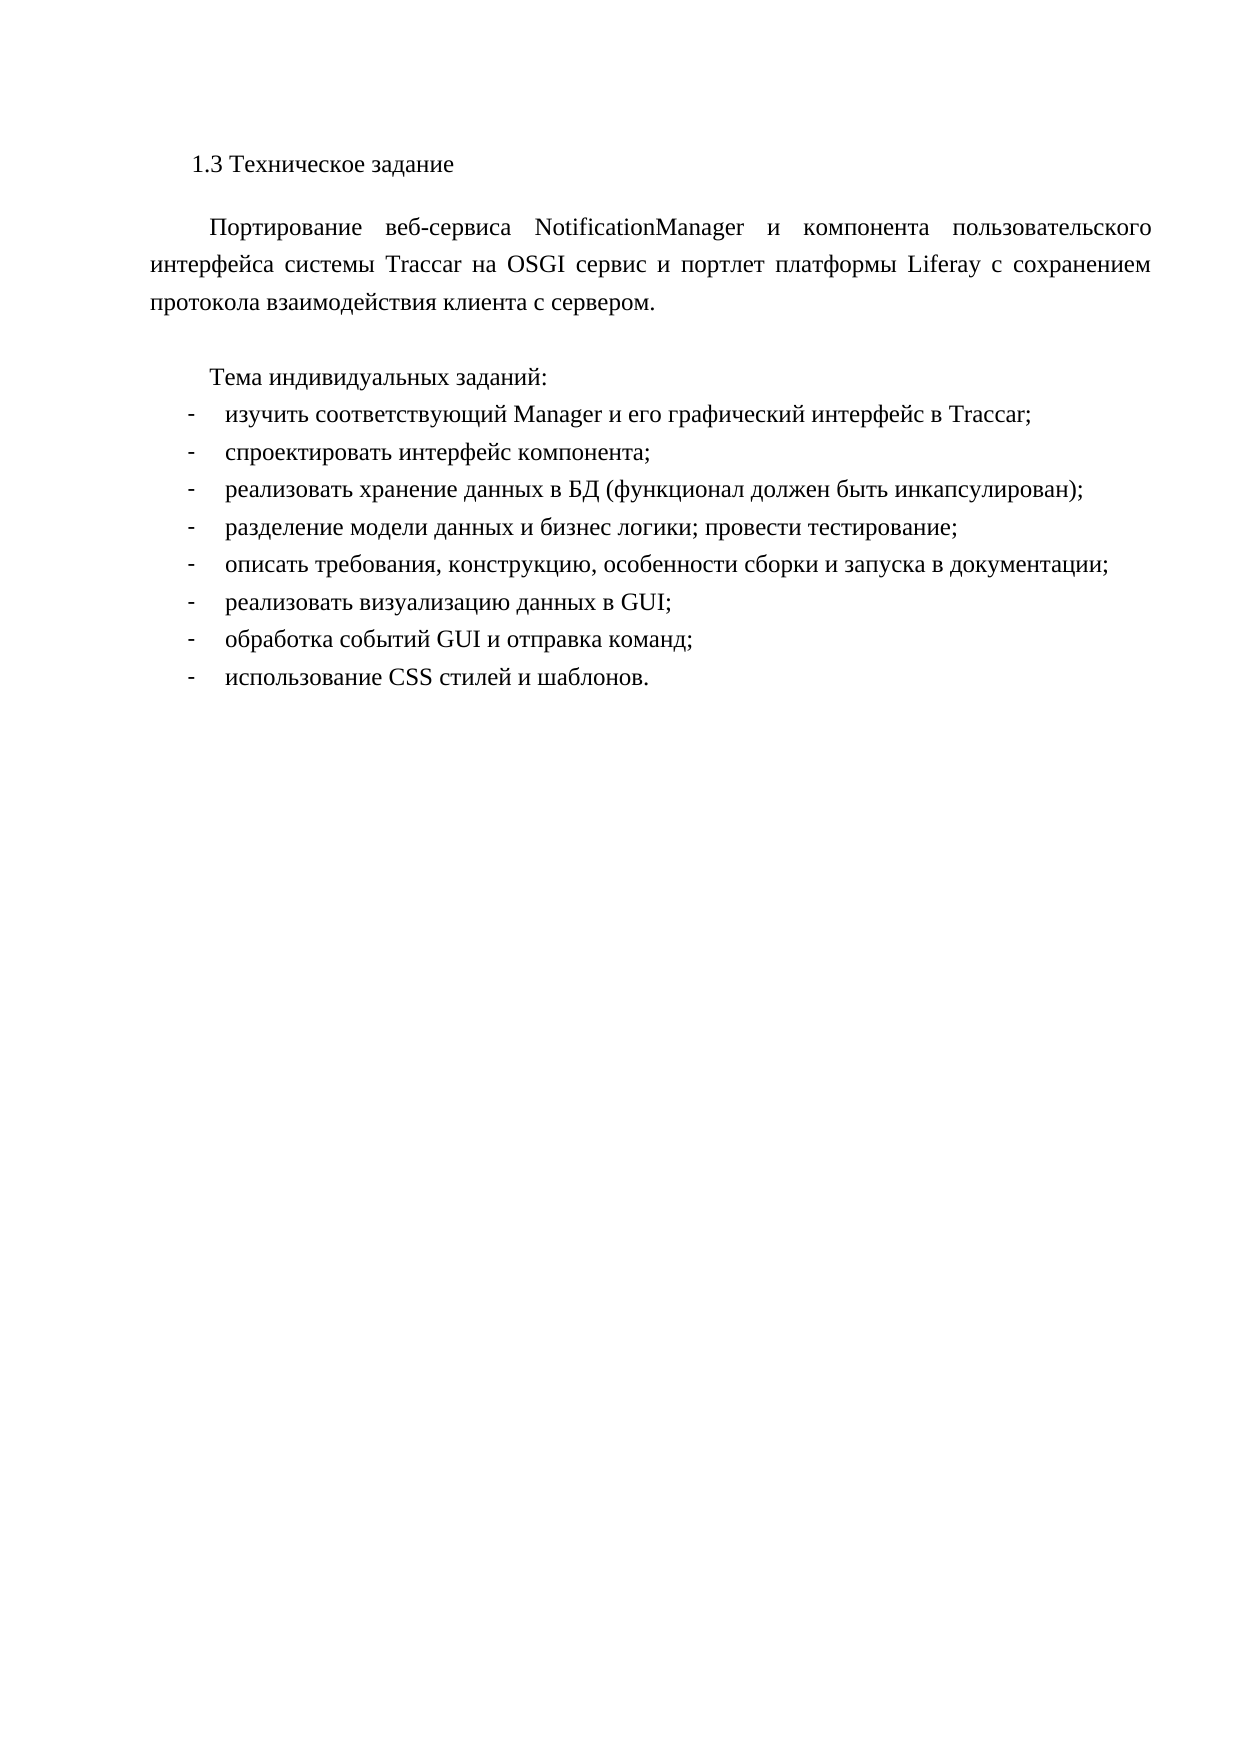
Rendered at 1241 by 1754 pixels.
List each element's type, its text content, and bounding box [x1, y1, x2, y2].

text Тема индивидуальных заданий: [150, 355, 1152, 393]
list спроектировать интерфейс компонента; [187, 430, 1152, 468]
text Портирование веб-сервиса NotificationManager и компонента пользовательского интерфейса системы Traccar на OSGI сервис и портлет платформы Liferay с сохранением протокола взаимодействия клиента с сервером. [150, 205, 1152, 318]
list обработка событий GUI и отправка команд; [187, 618, 1152, 655]
list разделение модели данных и бизнес логики; провести тестирование; [187, 505, 1152, 543]
list изучить соответствующий Manager и его графический интерфейс в Traccar; [187, 393, 1152, 430]
list реализовать визуализацию данных в GUI; [187, 580, 1152, 618]
text Техническое задание [132, 143, 1152, 180]
list описать требования, конструкцию, особенности сборки и запуска в документации; [187, 543, 1152, 580]
list реализовать хранение данных в БД (функционал должен быть инкапсулирован); [187, 468, 1152, 505]
list использование CSS стилей и шаблонов. [187, 655, 1152, 693]
